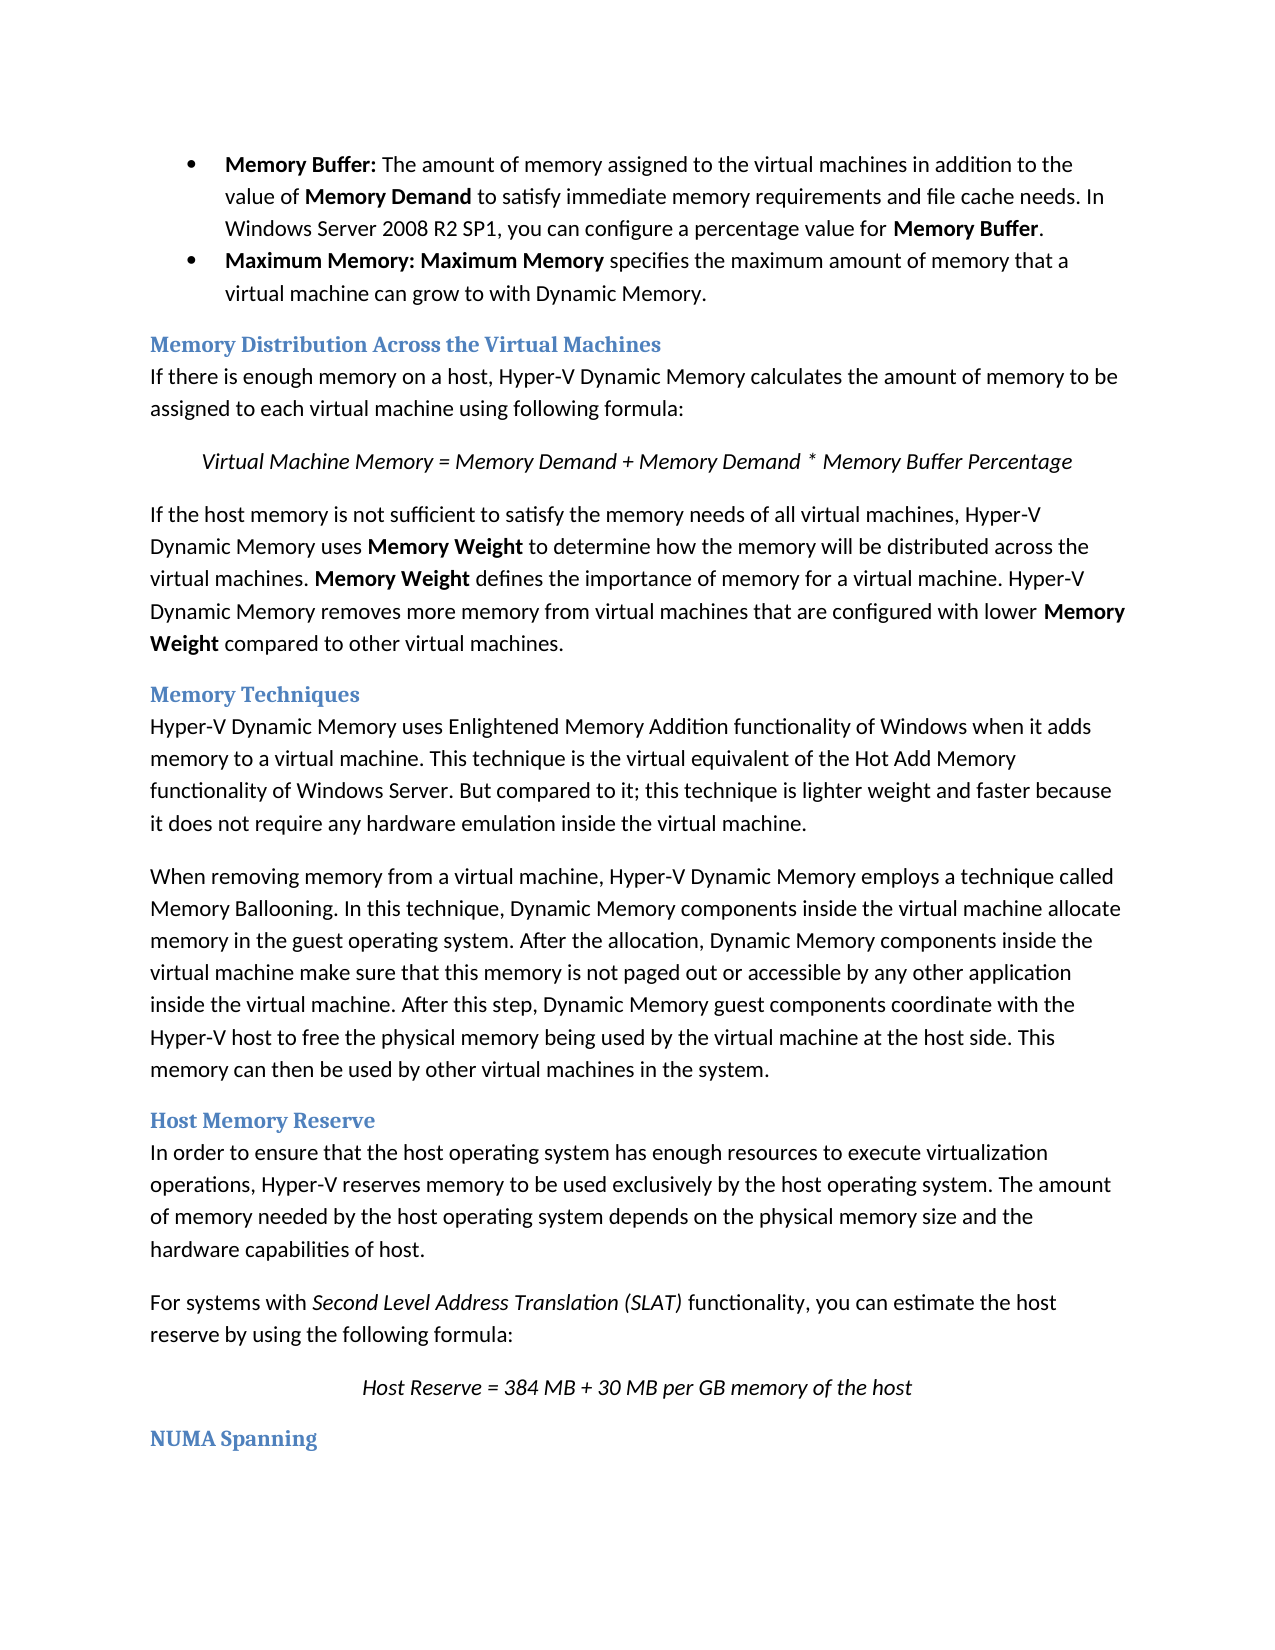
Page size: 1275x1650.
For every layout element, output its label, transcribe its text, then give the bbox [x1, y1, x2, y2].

text Host Reserve = 384 MB + 30 MB per GB memory of the host [150, 1373, 1125, 1401]
list Memory Buffer: The amount of memory assigned to the virtual machines in addition to the value of Memory Demand to satisfy immediate memory requirements and file cache needs. In Windows Server 2008 R2 SP1, you can configure a percentage value for Memory Buffer. [187, 150, 1125, 242]
subtitle NUMA Spanning [150, 1426, 1125, 1452]
list Maximum Memory: Maximum Memory specifies the maximum amount of memory that a virtual machine can grow to with Dynamic Memory. [187, 247, 1125, 307]
text For systems with Second Level Address Translation (SLAT) functionality, you can estimate the host reserve by using the following formula: [150, 1288, 1125, 1348]
subtitle Host Memory Reserve [150, 1108, 1125, 1134]
text Hyper-V Dynamic Memory uses Enlightened Memory Addition functionality of Windows when it adds memory to a virtual machine. This technique is the virtual equivalent of the Hot Add Memory functionality of Windows Server. But compared to it; this technique is lighter weight and faster because it does not require any hardware emulation inside the virtual machine. [150, 712, 1125, 837]
text When removing memory from a virtual machine, Hyper-V Dynamic Memory employs a technique called Memory Ballooning. In this technique, Dynamic Memory components inside the virtual machine allocate memory in the guest operating system. After the allocation, Dynamic Memory components inside the virtual machine make sure that this memory is not paged out or accessible by any other application inside the virtual machine. After this step, Dynamic Memory guest components coordinate with the Hyper-V host to free the physical memory being used by the virtual machine at the host side. This memory can then be used by other virtual machines in the system. [150, 862, 1125, 1083]
subtitle Memory Distribution Across the Virtual Machines [150, 332, 1125, 358]
text In order to ensure that the host operating system has enough resources to execute virtualization operations, Hyper-V reserves memory to be used exclusively by the host operating system. The amount of memory needed by the host operating system depends on the physical memory size and the hardware capabilities of host. [150, 1138, 1125, 1263]
text Virtual Machine Memory = Memory Demand + Memory Demand * Memory Buffer Percentage [150, 447, 1125, 475]
text If there is enough memory on a host, Hyper-V Dynamic Memory calculates the amount of memory to be assigned to each virtual machine using following formula: [150, 362, 1125, 422]
subtitle Memory Techniques [150, 682, 1125, 708]
text If the host memory is not sufficient to satisfy the memory needs of all virtual machines, Hyper-V Dynamic Memory uses Memory Weight to determine how the memory will be distributed across the virtual machines. Memory Weight defines the importance of memory for a virtual machine. Hyper-V Dynamic Memory removes more memory from virtual machines that are configured with lower Memory Weight compared to other virtual machines. [150, 500, 1125, 657]
